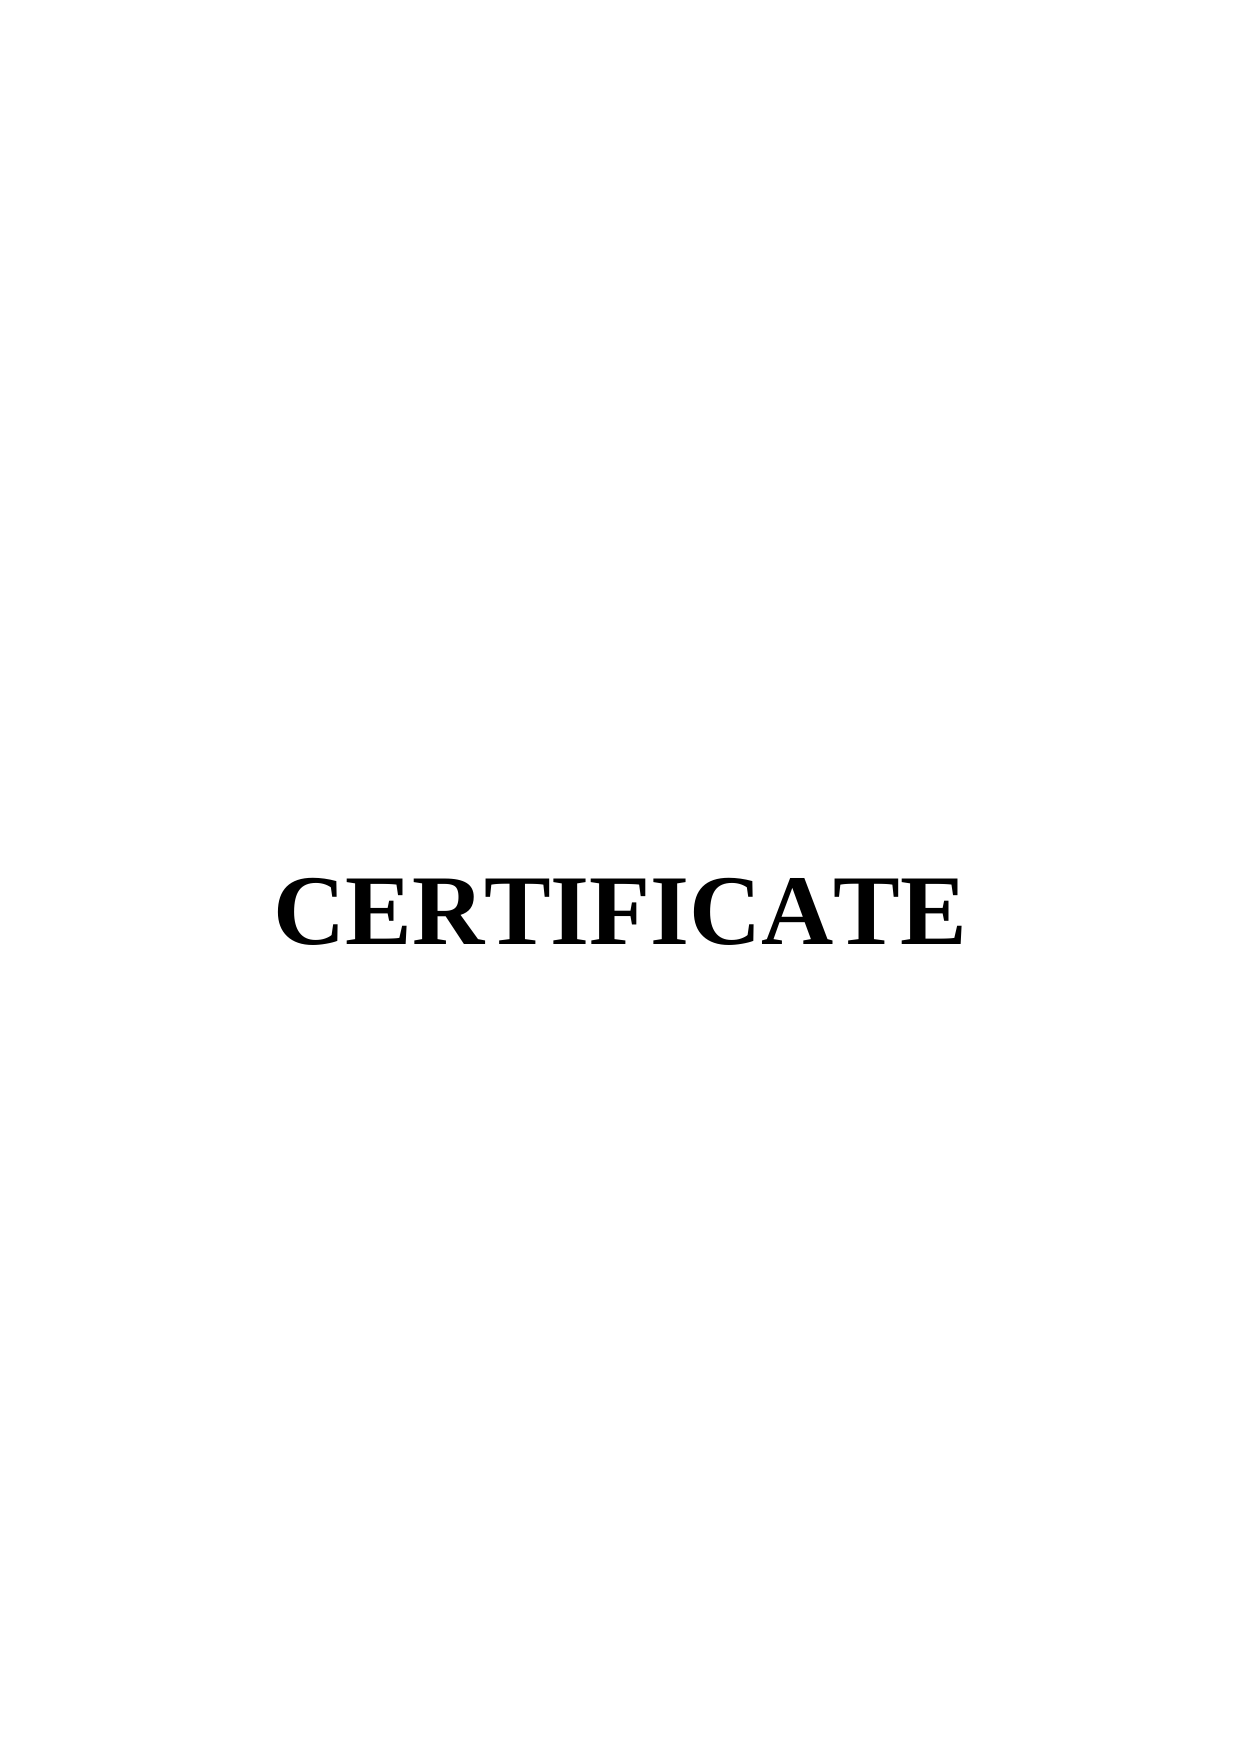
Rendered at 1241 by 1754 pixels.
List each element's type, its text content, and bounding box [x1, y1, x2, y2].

text CERTIFICATE [150, 851, 1090, 966]
